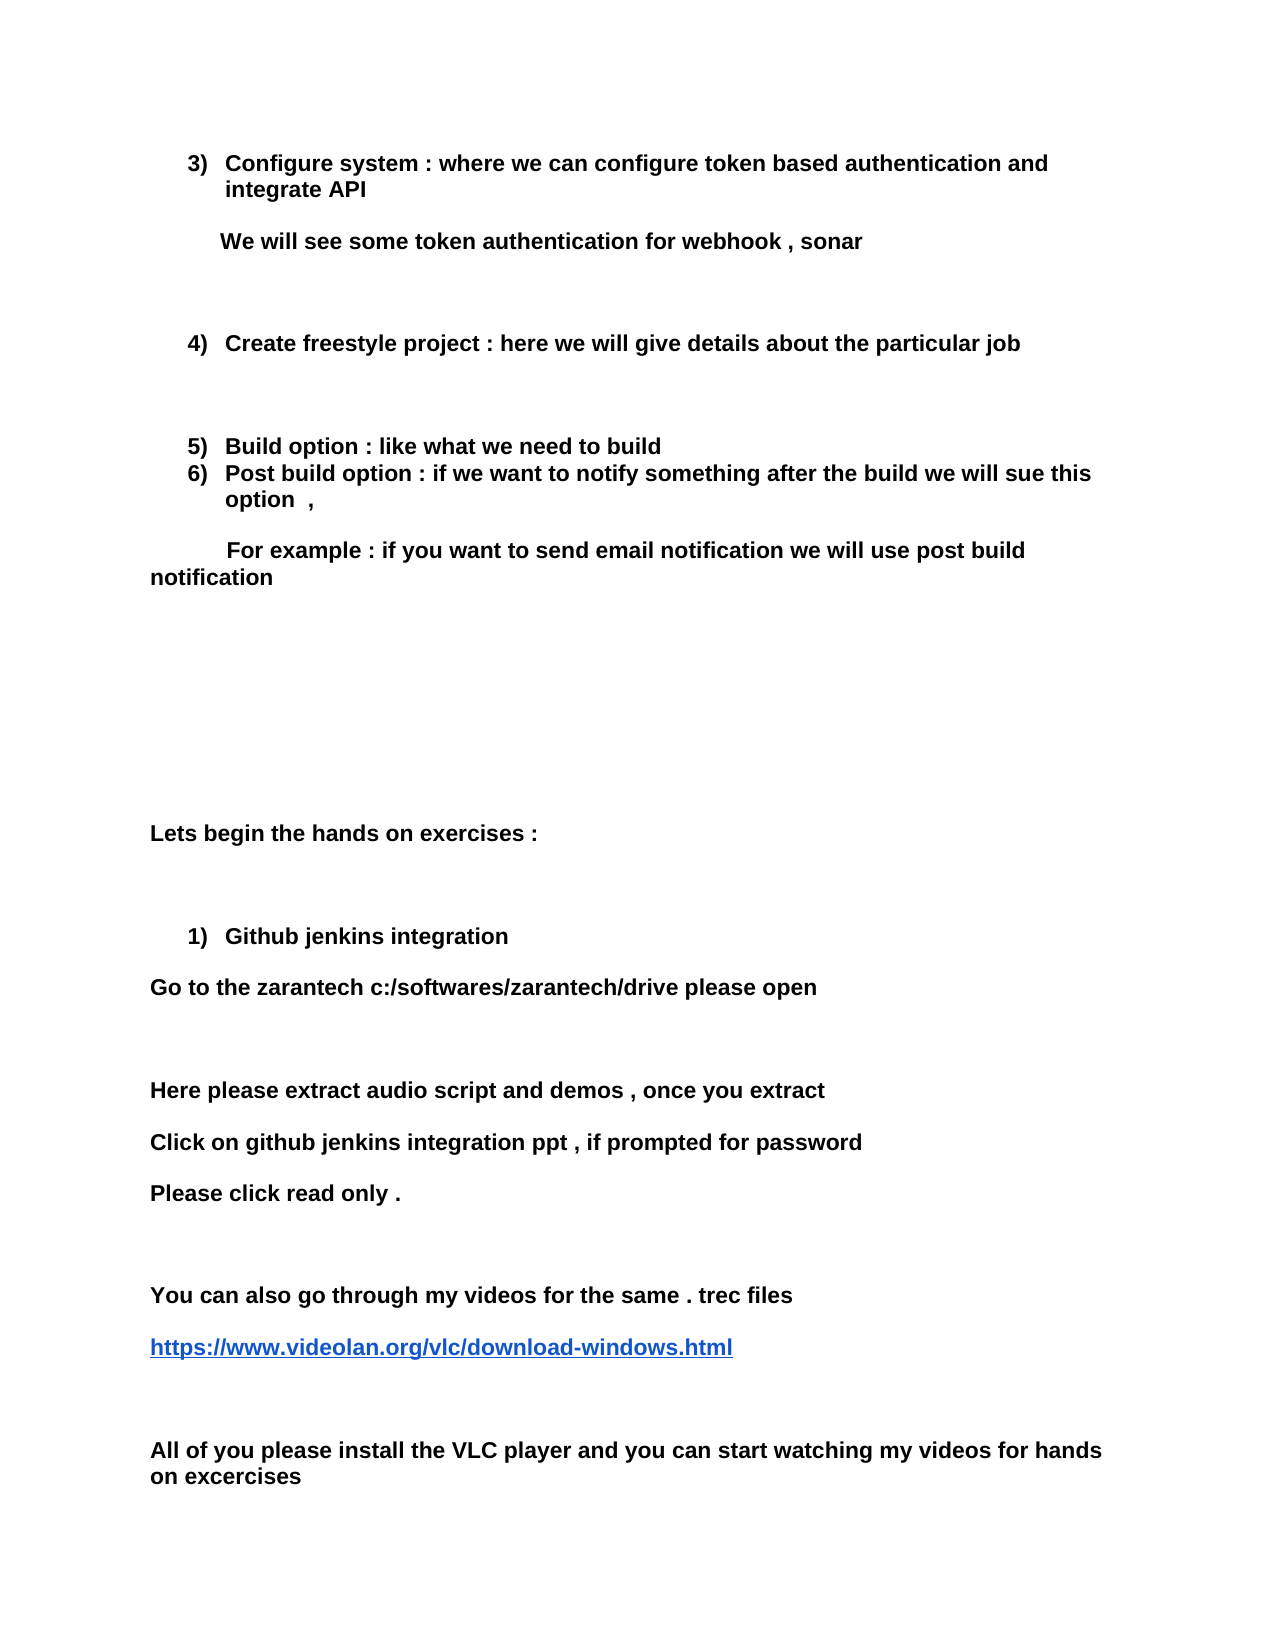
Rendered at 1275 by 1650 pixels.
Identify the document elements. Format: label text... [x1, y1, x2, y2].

list Create freestyle project : here we will give details about the particular job [187, 330, 1125, 357]
text Click on github jenkins integration ppt , if prompted for password [150, 1128, 1125, 1155]
text Here please extract audio script and demos , once you extract [150, 1077, 1125, 1103]
text You can also go through my videos for the same . trec files [150, 1282, 1125, 1309]
text We will see some token authentication for webhook , sonar [150, 228, 1125, 254]
list Build option : like what we need to build [187, 433, 1125, 459]
text Go to the zarantech c:/softwares/zarantech/drive please open [150, 974, 1125, 1001]
text Please click read only . [150, 1180, 1125, 1206]
list Configure system : where we can configure token based authentication and integrate API [187, 150, 1125, 203]
text Lets begin the hands on exercises : [150, 820, 1125, 847]
text For example : if you want to send email notification we will use post build notification [150, 537, 1125, 590]
text All of you please install the VLC player and you can start watching my videos for hands on excercises [150, 1437, 1125, 1489]
list Github jenkins integration [187, 923, 1125, 949]
list Post build option : if we want to notify something after the build we will sue this option , [187, 459, 1125, 512]
text https://www.videolan.org/vlc/download-windows.html [150, 1334, 1125, 1360]
